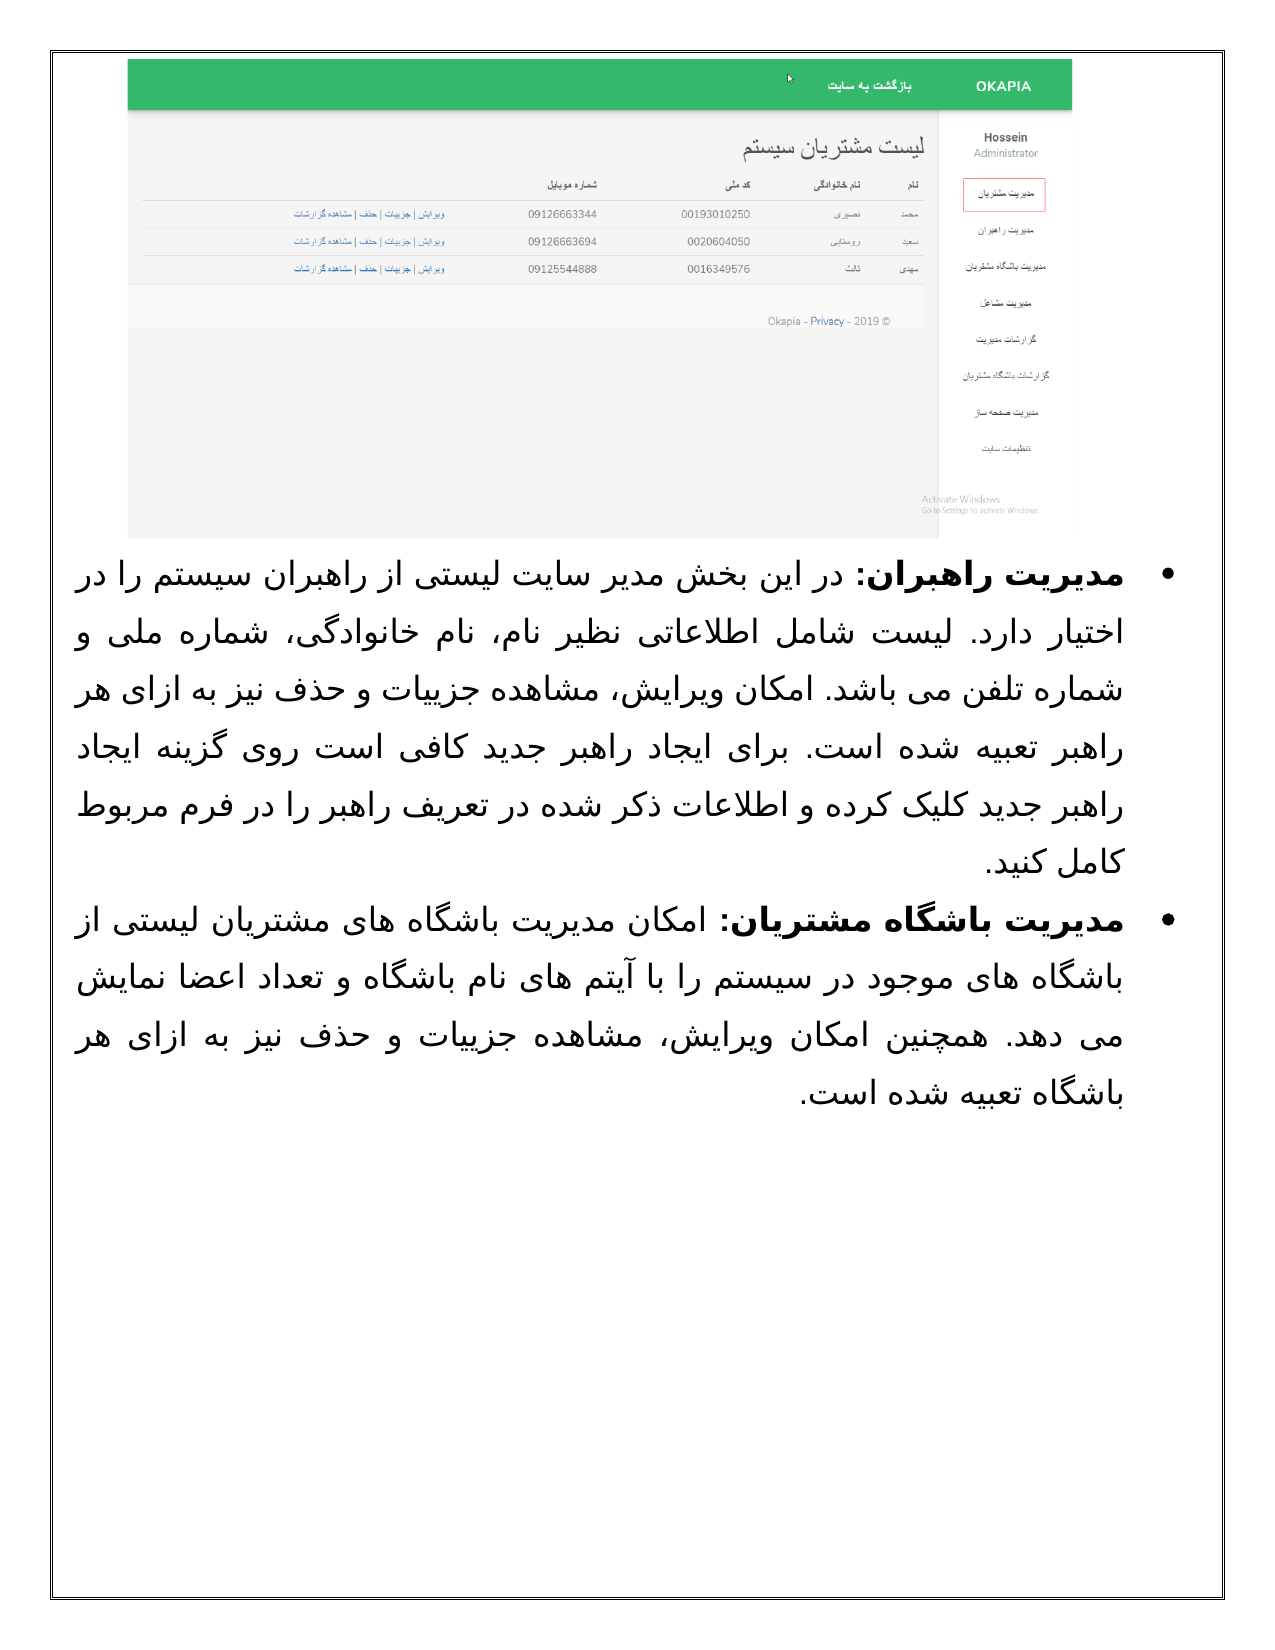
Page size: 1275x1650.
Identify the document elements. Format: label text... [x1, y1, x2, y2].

list مدیریت باشگاه مشتریان: امکان مدیریت باشگاه های مشتریان لیستی از باشگاه های موجود در سیستم را با آیتم های نام باشگاه و تعداد اعضا نمایش می دهد. همچنین امکان ویرایش، مشاهده جزییات و حذف نیز به ازای هر باشگاه تعبیه شده است. [75, 900, 1162, 1111]
list مدیریت راهبران:‌ در این بخش مدیر سایت لیستی از راهبران سیستم را در اختیار دارد. لیست شامل اطلاعاتی نظیر نام، نام خانوادگی، شماره ملی و شماره تلفن می باشد. امکان ویرایش، مشاهده جزییات و حذف نیز به ازای هر راهبر تعبیه شده است. برای ایجاد راهبر جدید کافی است روی گزینه ایجاد راهبر جدید کلیک کرده و اطلاعات ذکر شده در تعریف راهبر را در فرم مربوط کامل کنید. [75, 554, 1162, 881]
picture [127, 59, 1073, 539]
